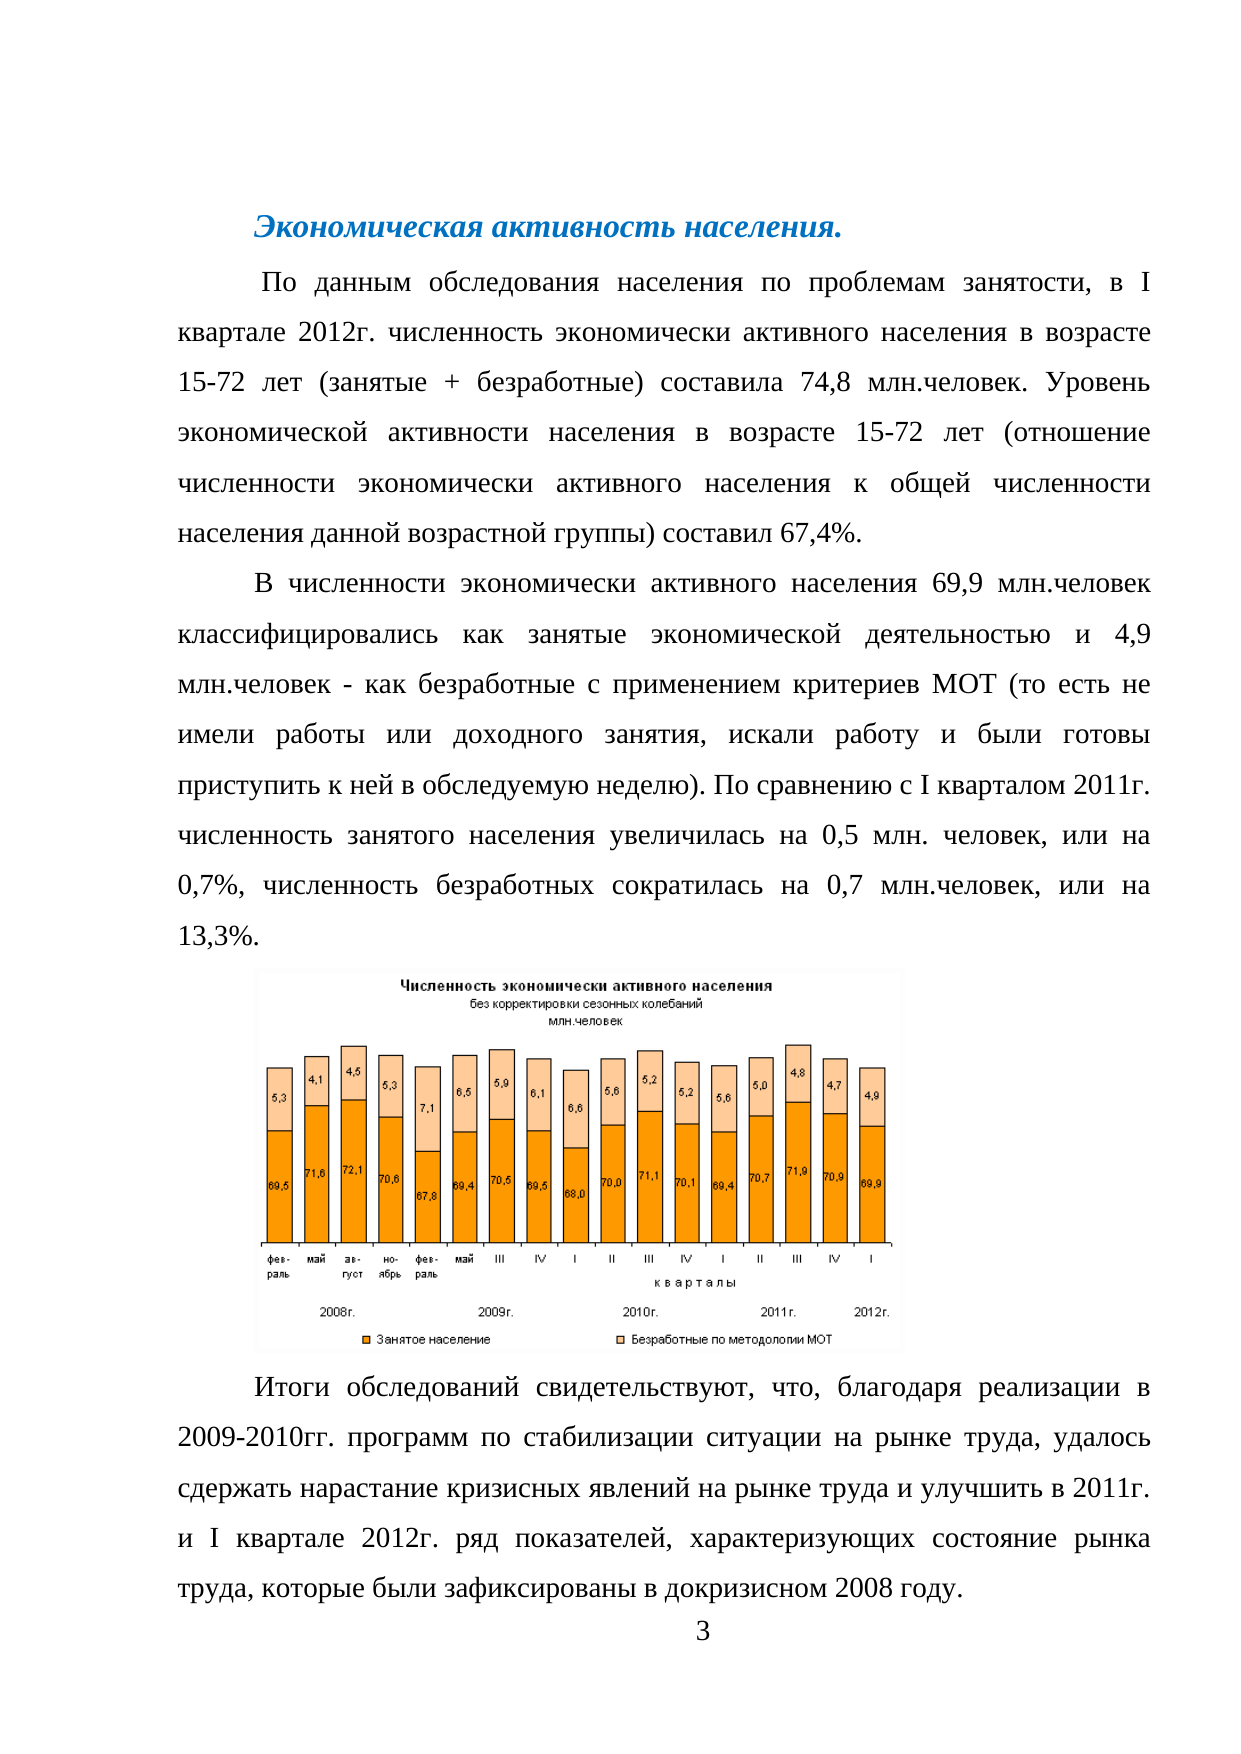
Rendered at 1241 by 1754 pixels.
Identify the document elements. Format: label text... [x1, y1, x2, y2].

picture [253, 968, 906, 1353]
subtitle Экономическая активность населения. [177, 206, 1152, 244]
text Итоги обследований свидетельствуют, что, благодаря реализации в 2009-2010гг. программ по стабилизации ситуации на рынке труда, удалось сдержать нарастание кризисных явлений на рынке труда и улучшить в 2011г. и I квартале 2012г. ряд показателей, характеризующих состояние рынка труда, которые были зафиксированы в докризисном 2008 году. [177, 1369, 1152, 1604]
text В численности экономически активного населения 69,9 млн.человек классифицировались как занятые экономической деятельностью и 4,9 млн.человек - как безработные с применением критериев МОТ (то есть не имели работы или доходного занятия, искали работу и были готовы приступить к ней в обследуемую неделю). По сравнению с I кварталом 2011г. численность занятого населения увеличилась на 0,5 млн. человек, или на 0,7%, численность безработных сократилась на 0,7 млн.человек, или на 13,3%. [177, 566, 1152, 951]
text По данным обследования населения по проблемам занятости, в I квартале 2012г. численность экономически активного населения в возрасте 15-72 лет (занятые + безработные) составила 74,8 млн.человек. Уровень экономической активности населения в возрасте 15-72 лет (отношение численности экономически активного населения к общей численности населения данной возрастной группы) составил 67,4%. [177, 264, 1152, 549]
